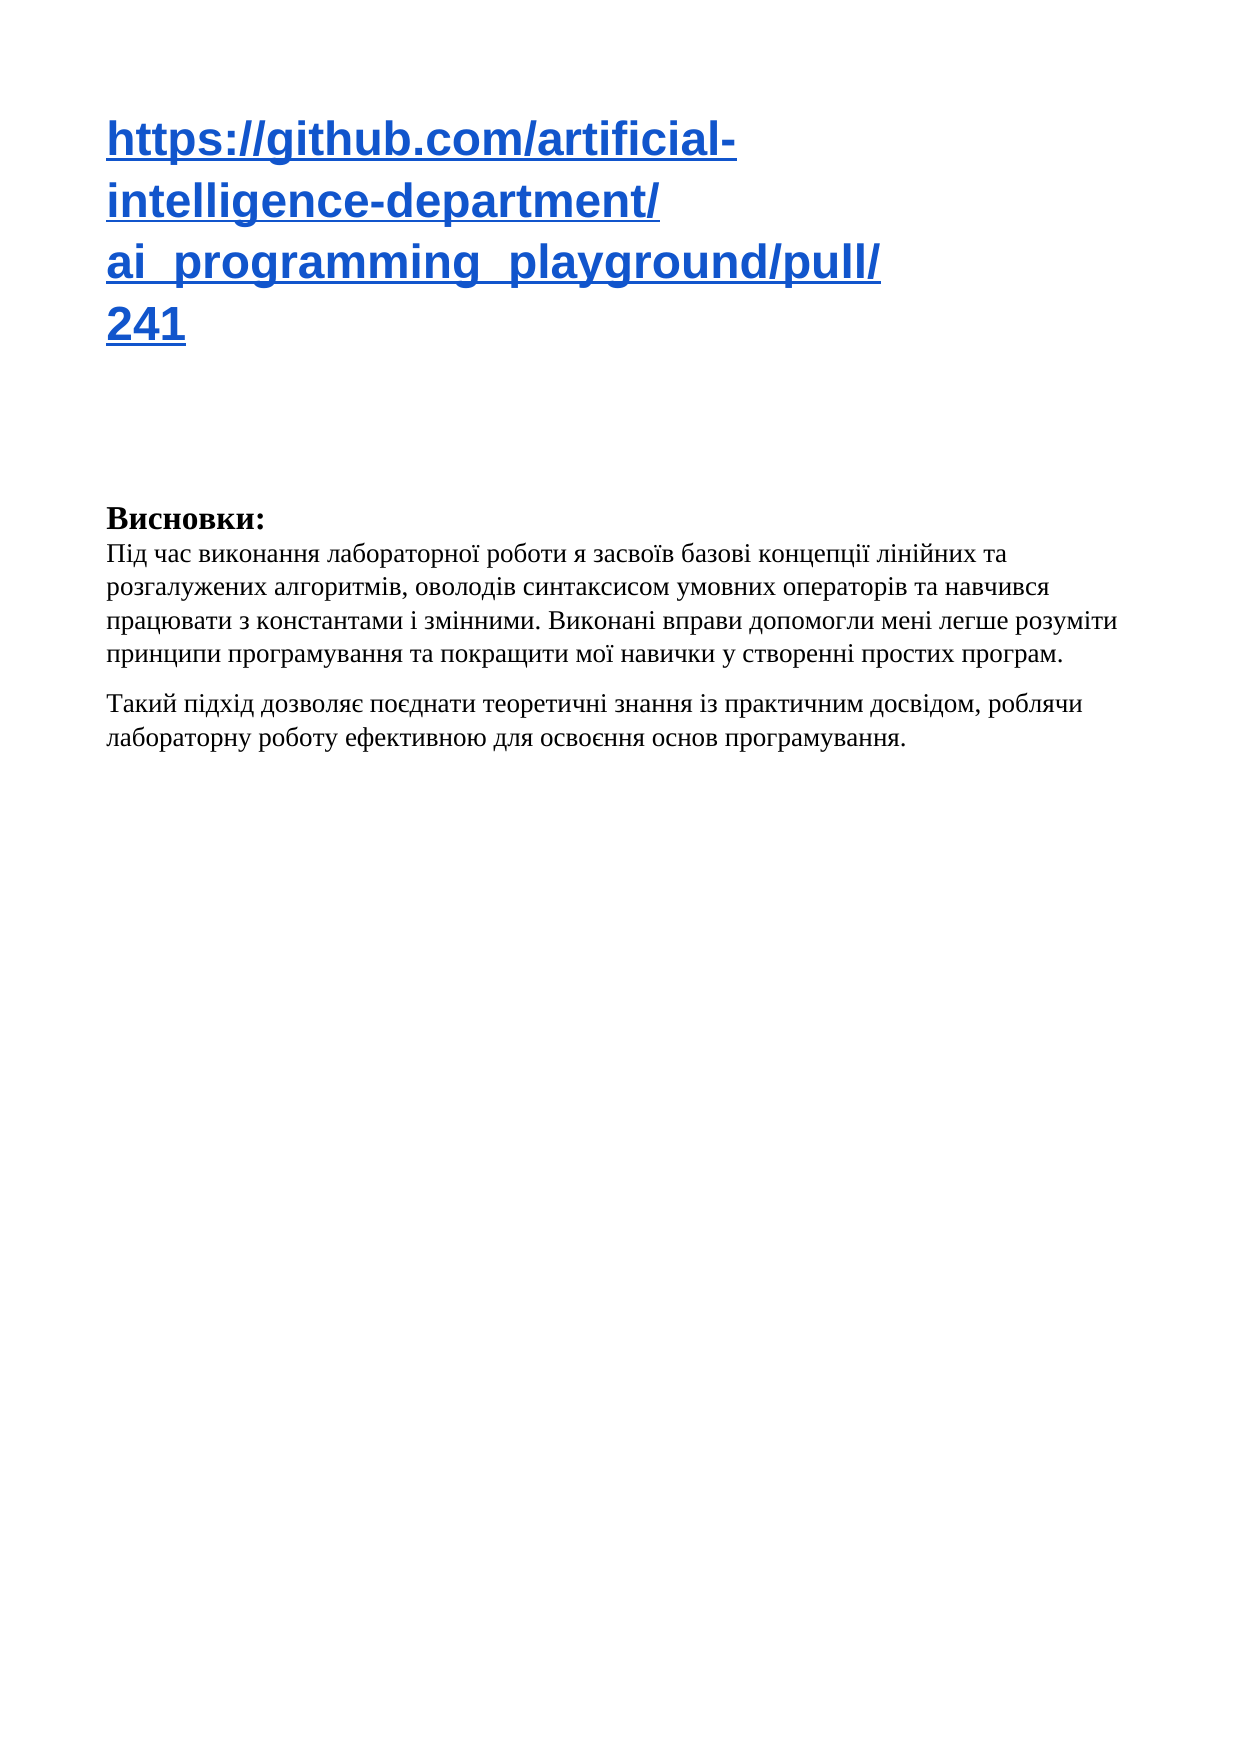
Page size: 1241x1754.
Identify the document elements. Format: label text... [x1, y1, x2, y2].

subtitle https://github.com/artificial-intelligence-department/ai_programming_playground/pull/241 [106, 110, 934, 351]
text Висновки: [106, 498, 1169, 537]
text Такий підхід дозволяє поєднати теоретичні знання із практичним досвідом, роблячи лабораторну роботу ефективною для освоєння основ програмування. [106, 688, 1169, 752]
text Під час виконання лабораторної роботи я засвоїв базові концепції лінійних та розгалужених алгоритмів, оволодів синтаксисом умовних операторів та навчився працювати з константами і змінними. Виконані вправи допомогли мені легше розуміти принципи програмування та покращити мої навички у створенні простих програм. [106, 537, 1169, 668]
